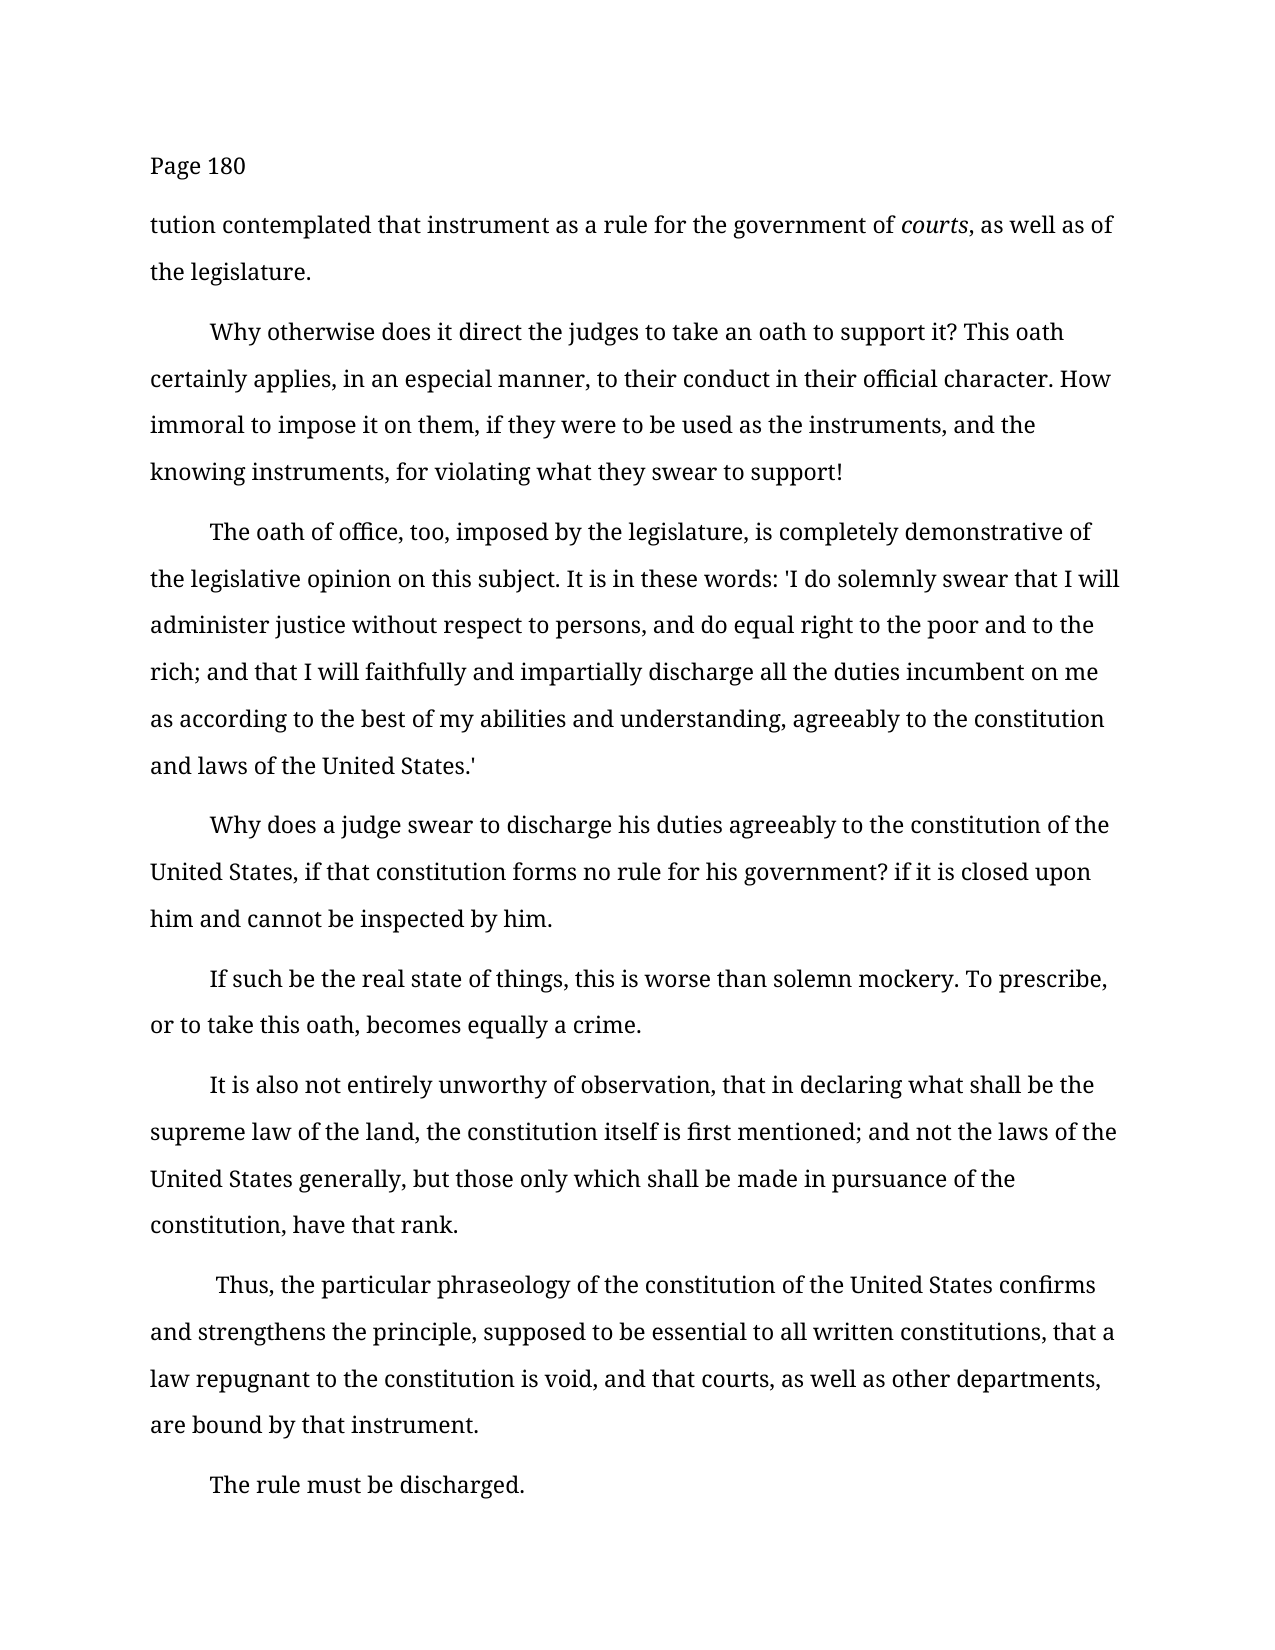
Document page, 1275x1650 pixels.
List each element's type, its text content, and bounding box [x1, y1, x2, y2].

text It is also not entirely unworthy of observation, that in declaring what shall be the supreme law of the land, the constitution itself is first mentioned; and not the laws of the United States generally, but those only which shall be made in pursuance of the constitution, have that rank. [150, 1069, 1125, 1241]
text Why does a judge swear to discharge his duties agreeably to the constitution of the United States, if that constitution forms no rule for his government? if it is closed upon him and cannot be inspected by him. [150, 809, 1125, 934]
text If such be the real state of things, this is worse than solemn mockery. To prescribe, or to take this oath, becomes equally a crime. [150, 962, 1125, 1041]
text Thus, the particular phraseology of the constitution of the United States confirms and strengthens the principle, supposed to be essential to all written constitutions, that a law repugnant to the constitution is void, and that courts, as well as other departments, are bound by that instrument. [150, 1269, 1125, 1441]
text tution contemplated that instrument as a rule for the government of courts, as well as of the legislature. [150, 209, 1125, 287]
text The rule must be discharged. [150, 1469, 1125, 1500]
text Page 180 [150, 150, 1125, 181]
text The oath of office, too, imposed by the legislature, is completely demonstrative of the legislative opinion on this subject. It is in these words: 'I do solemnly swear that I will administer justice without respect to persons, and do equal right to the poor and to the rich; and that I will faithfully and impartially discharge all the duties incumbent on me as according to the best of my abilities and understanding, agreeably to the constitution and laws of the United States.' [150, 516, 1125, 781]
